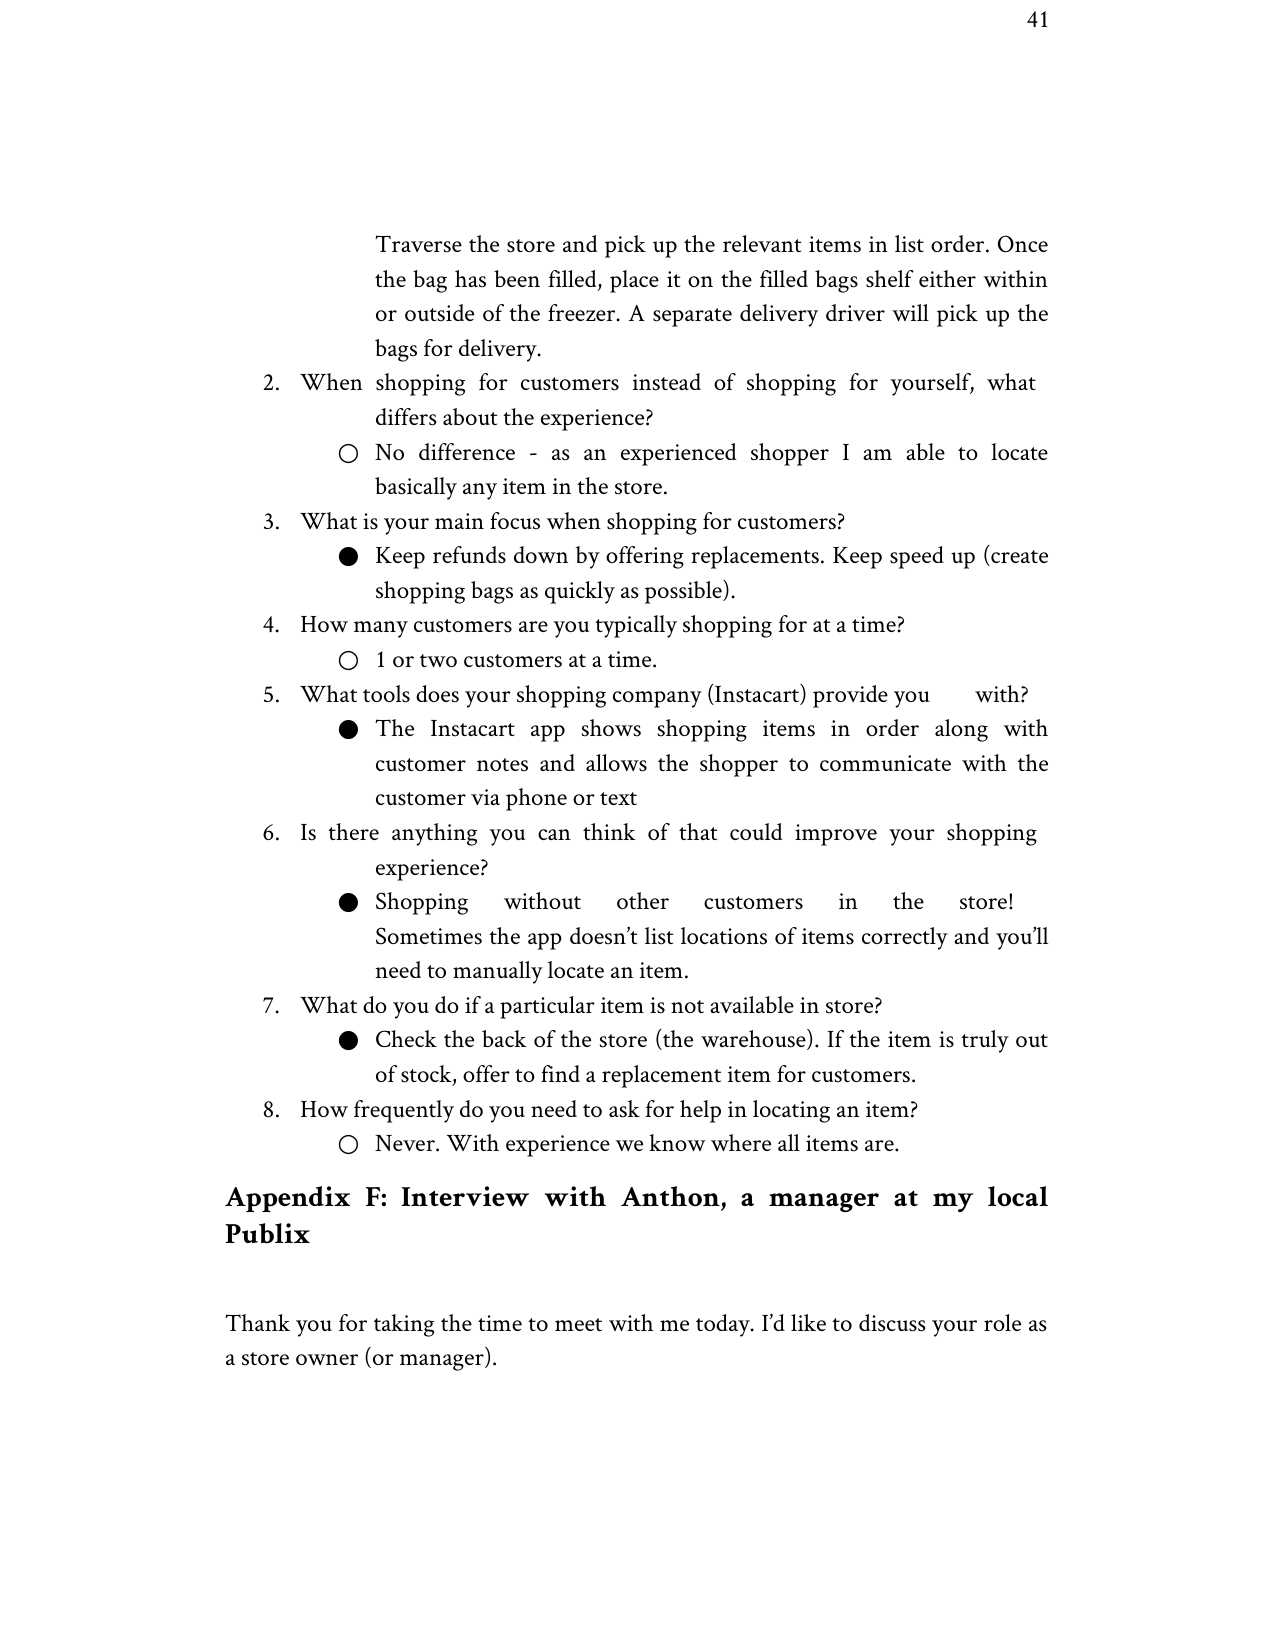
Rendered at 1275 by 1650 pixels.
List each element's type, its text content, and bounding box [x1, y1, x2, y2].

list What do you do if a particular item is not available in store? [262, 986, 1050, 1020]
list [337, 225, 1050, 363]
list 1 or two customers at a time. [337, 640, 1050, 674]
list What tools does your shopping company (Instacart) provide you with? [262, 674, 1050, 709]
list What is your main focus when shopping for customers? [262, 502, 1050, 536]
list Check the back of the store (the warehouse). If the item is truly out of stock, offer to find a replacement item for customers. [337, 1020, 1050, 1089]
list How frequently do you need to ask for help in locating an item? [262, 1089, 1050, 1124]
text Thank you for taking the time to meet with me today. I’d like to discuss your role as a store owner (or manager). [225, 1304, 1050, 1373]
list How many customers are you typically shopping for at a time? [262, 605, 1050, 640]
list Shopping without other customers in the store! Sometimes the app doesn’t list locations of items correctly and you’ll need to manually locate an item. [337, 882, 1050, 986]
subtitle Appendix F: Interview with Anthon, a manager at my local Publix [225, 1184, 1050, 1252]
list Is there anything you can think of that could improve your shopping experience? [262, 813, 1050, 882]
list Keep refunds down by offering replacements. Keep speed up (create shopping bags as quickly as possible). [337, 536, 1050, 605]
list No difference - as an experienced shopper I am able to locate basically any item in the store. [337, 432, 1050, 502]
list The Instacart app shows shopping items in order along with customer notes and allows the shopper to communicate with the customer via phone or text [337, 709, 1050, 813]
list Never. With experience we know where all items are. [337, 1124, 1050, 1159]
list When shopping for customers instead of shopping for yourself, what differs about the experience? [262, 363, 1050, 432]
